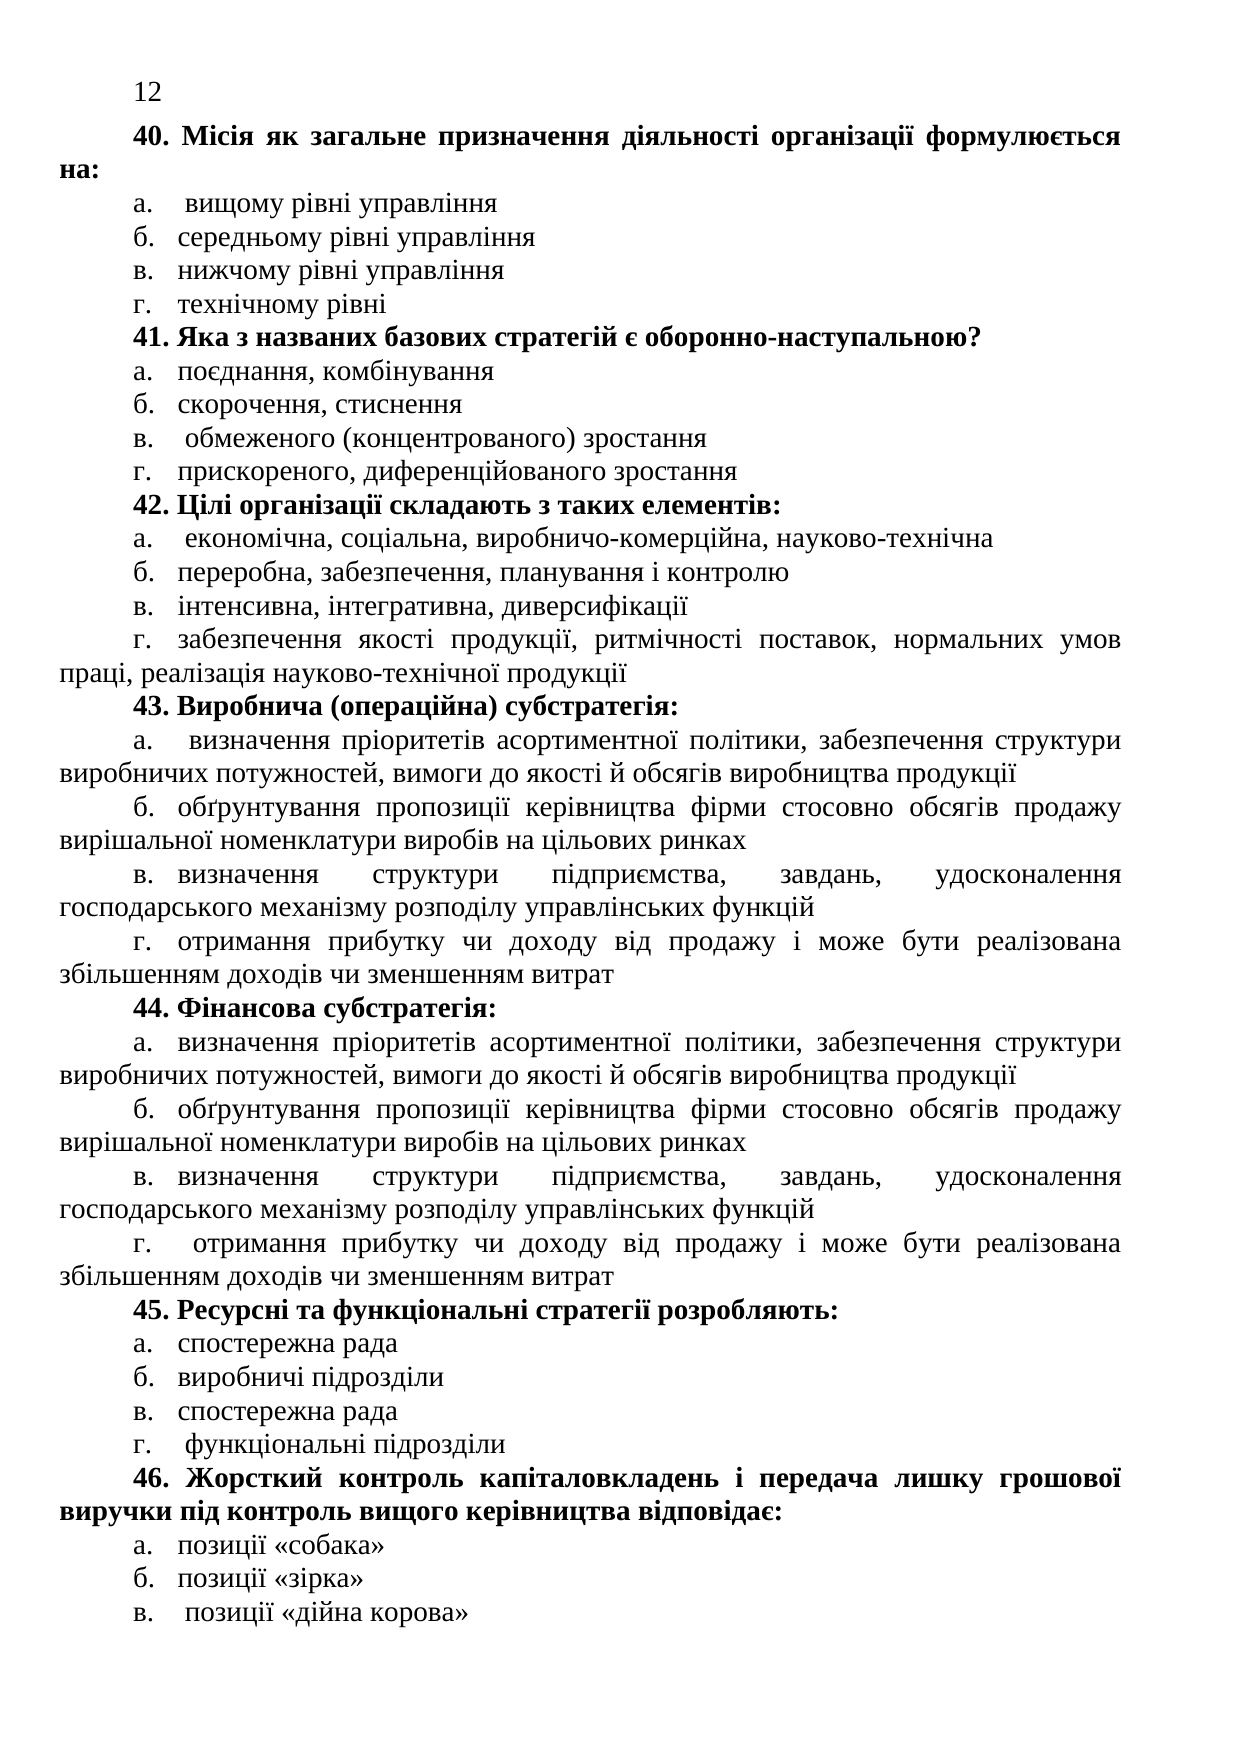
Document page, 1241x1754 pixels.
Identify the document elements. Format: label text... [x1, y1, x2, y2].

list поєднання, комбінування [59, 353, 1122, 386]
list спостережна рада [59, 1326, 1122, 1359]
list позиції «зірка» [59, 1560, 1122, 1594]
list отримання прибутку чи доходу від продажу і може бути реалізована збільшенням доходів чи зменшенням витрат [59, 1225, 1122, 1292]
list вищому рівні управління [59, 185, 1122, 219]
text 46. Жорсткий контроль капіталовкладень і передача лишку грошової виручки під контроль вищого керівництва відповідає: [59, 1460, 1122, 1527]
list технічному рівні [59, 286, 1122, 319]
list позиції «дійна корова» [59, 1594, 1122, 1627]
list прискореного, диференційованого зростання [59, 453, 1122, 487]
list нижчому рівні управління [59, 252, 1122, 286]
list визначення структури підприємства, завдань, удосконалення господарського механізму розподілу управлінських функцій [59, 1158, 1122, 1225]
list отримання прибутку чи доходу від продажу і може бути реалізована збільшенням доходів чи зменшенням витрат [59, 923, 1122, 990]
list забезпечення якості продукції, ритмічності поставок, нормальних умов праці, реалізація науково-технічної продукції [59, 621, 1122, 688]
list визначення структури підприємства, завдань, удосконалення господарського механізму розподілу управлінських функцій [59, 856, 1122, 923]
text 43. Виробнича (операційна) субстратегія: [59, 688, 1122, 722]
list обґрунтування пропозиції керівництва фірми стосовно обсягів продажу вирішальної номенклатури виробів на цільових ринках [59, 1091, 1122, 1158]
text 40. Місія як загальне призначення діяльності організації формулюється на: [59, 118, 1122, 185]
text 42. Цілі організації складають з таких елементів: [59, 487, 1122, 521]
list визначення пріоритетів асортиментної політики, забезпечення структури виробничих потужностей, вимоги до якості й обсягів виробництва продукції [59, 1024, 1122, 1091]
list переробна, забезпечення, планування і контролю [59, 554, 1122, 588]
text 44. Фінансова субстратегія: [59, 990, 1122, 1024]
text 45. Ресурсні та функціональні стратегії розробляють: [59, 1292, 1122, 1326]
list обґрунтування пропозиції керівництва фірми стосовно обсягів продажу вирішальної номенклатури виробів на цільових ринках [59, 789, 1122, 856]
list інтенсивна, інтегративна, диверсифікації [59, 588, 1122, 621]
list виробничі підрозділи [59, 1359, 1122, 1393]
text 41. Яка з названих базових стратегій є оборонно-наступальною? [59, 319, 1122, 353]
list економічна, соціальна, виробничо-комерційна, науково-технічна [59, 521, 1122, 554]
list середньому рівні управління [59, 219, 1122, 252]
list спостережна рада [59, 1393, 1122, 1426]
list позиції «собака» [59, 1527, 1122, 1560]
list обмеженого (концентрованого) зростання [59, 420, 1122, 453]
list скорочення, стиснення [59, 386, 1122, 420]
list визначення пріоритетів асортиментної політики, забезпечення структури виробничих потужностей, вимоги до якості й обсягів виробництва продукції [59, 722, 1122, 789]
list функціональні підрозділи [59, 1426, 1122, 1460]
